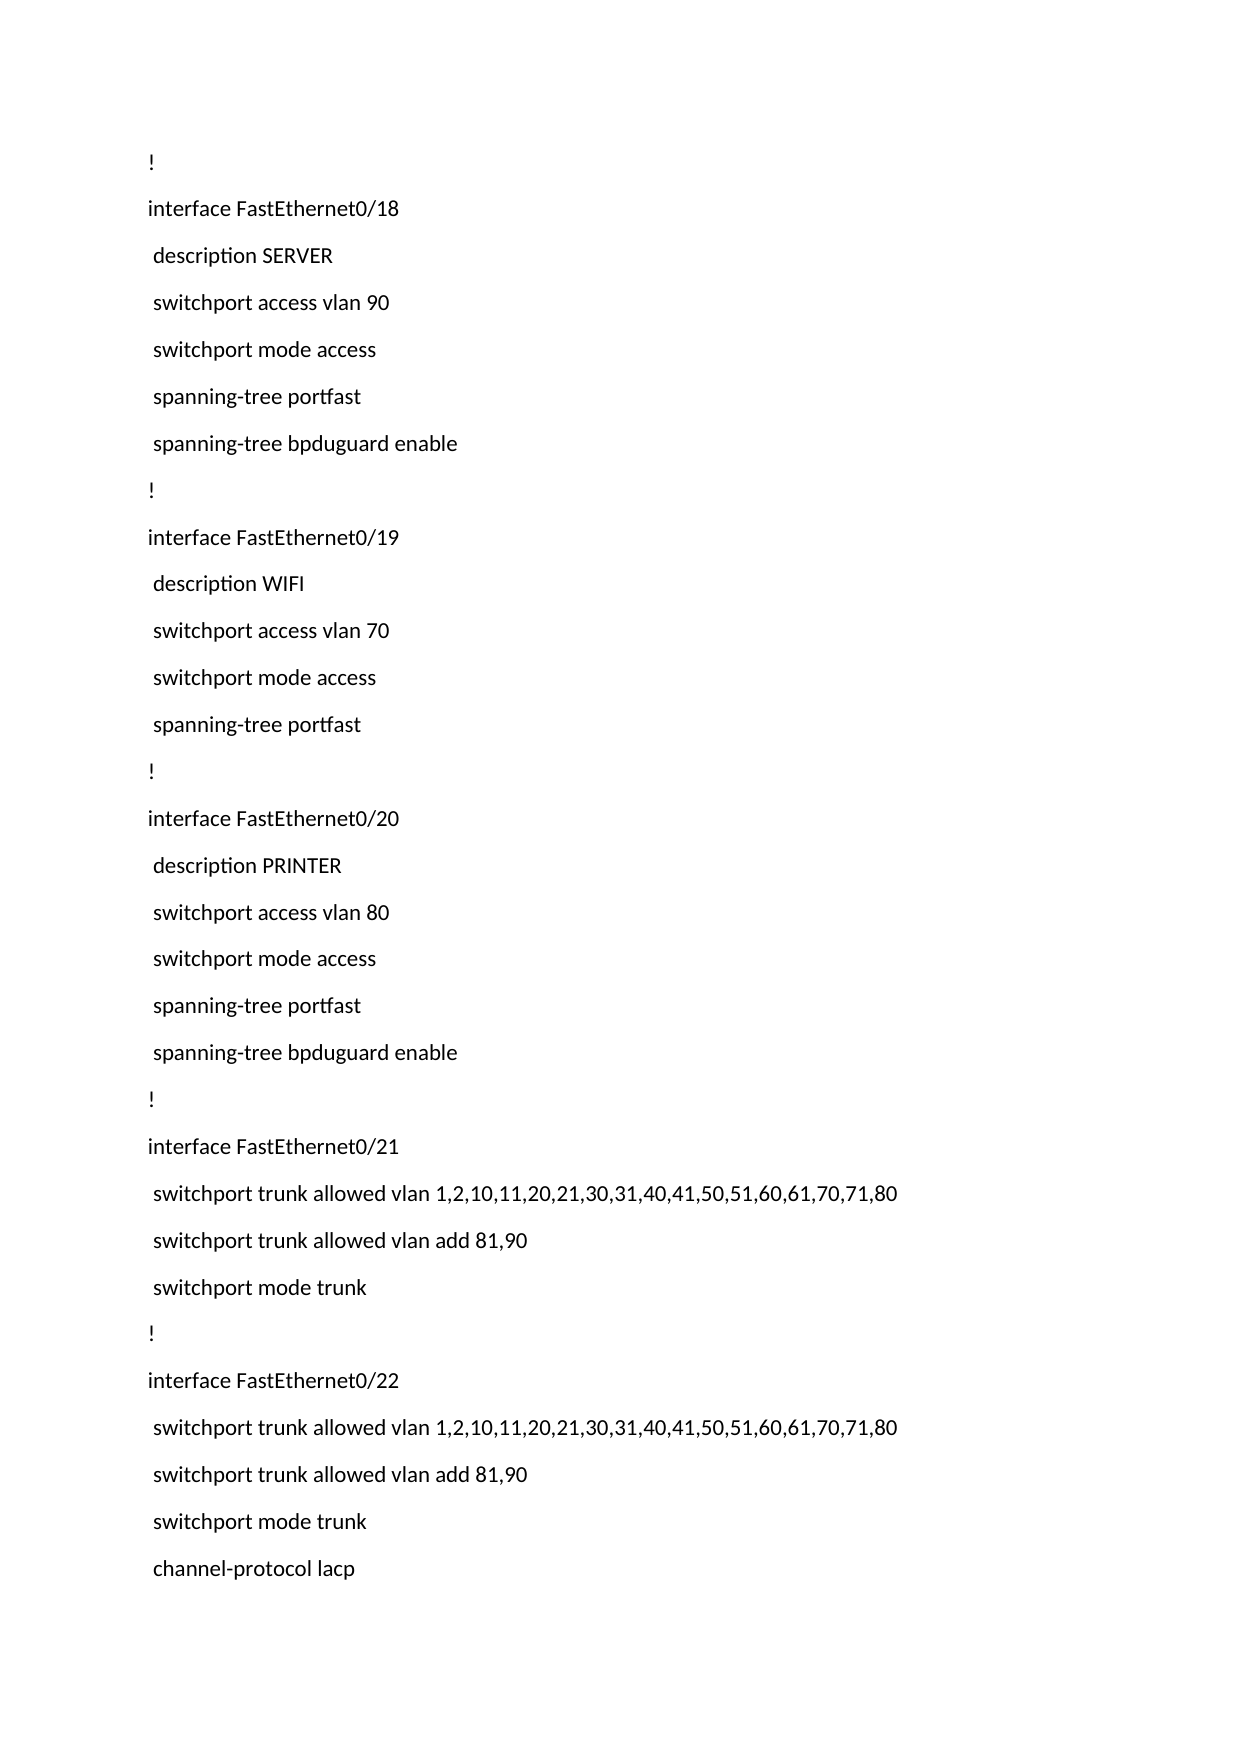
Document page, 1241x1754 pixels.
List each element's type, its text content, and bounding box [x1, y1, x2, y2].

text interface FastEthernet0/22 [148, 1366, 1093, 1394]
text channel-protocol lacp [148, 1554, 1093, 1582]
text switchport access vlan 80 [148, 898, 1093, 926]
text switchport mode access [148, 335, 1093, 363]
text interface FastEthernet0/20 [148, 804, 1093, 832]
text ! [148, 757, 1093, 785]
text ! [148, 1085, 1093, 1113]
text switchport access vlan 70 [148, 616, 1093, 644]
text interface FastEthernet0/21 [148, 1132, 1093, 1160]
text description PRINTER [148, 851, 1093, 879]
text description SERVER [148, 241, 1093, 269]
text switchport mode access [148, 663, 1093, 691]
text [148, 1413, 1093, 1441]
text switchport trunk allowed vlan add 81,90 [148, 1226, 1093, 1254]
text interface FastEthernet0/19 [148, 523, 1093, 551]
text spanning-tree portfast [148, 710, 1093, 738]
text description WIFI [148, 569, 1093, 597]
text switchport access vlan 90 [148, 288, 1093, 316]
text spanning-tree bpduguard enable [148, 1038, 1093, 1066]
text spanning-tree portfast [148, 382, 1093, 410]
text switchport mode access [148, 944, 1093, 972]
text switchport mode trunk [148, 1507, 1093, 1535]
text switchport trunk allowed vlan add 81,90 [148, 1460, 1093, 1488]
text ! [148, 1319, 1093, 1347]
text spanning-tree portfast [148, 991, 1093, 1019]
text ! [148, 476, 1093, 504]
text interface FastEthernet0/18 [148, 194, 1093, 222]
text switchport trunk allowed vlan 1,2,10,11,20,21,30,31,40,41,50,51,60,61,70,71,80 [148, 1179, 1093, 1207]
text spanning-tree bpduguard enable [148, 429, 1093, 457]
text switchport mode trunk [148, 1273, 1093, 1301]
text ! [148, 148, 1093, 176]
